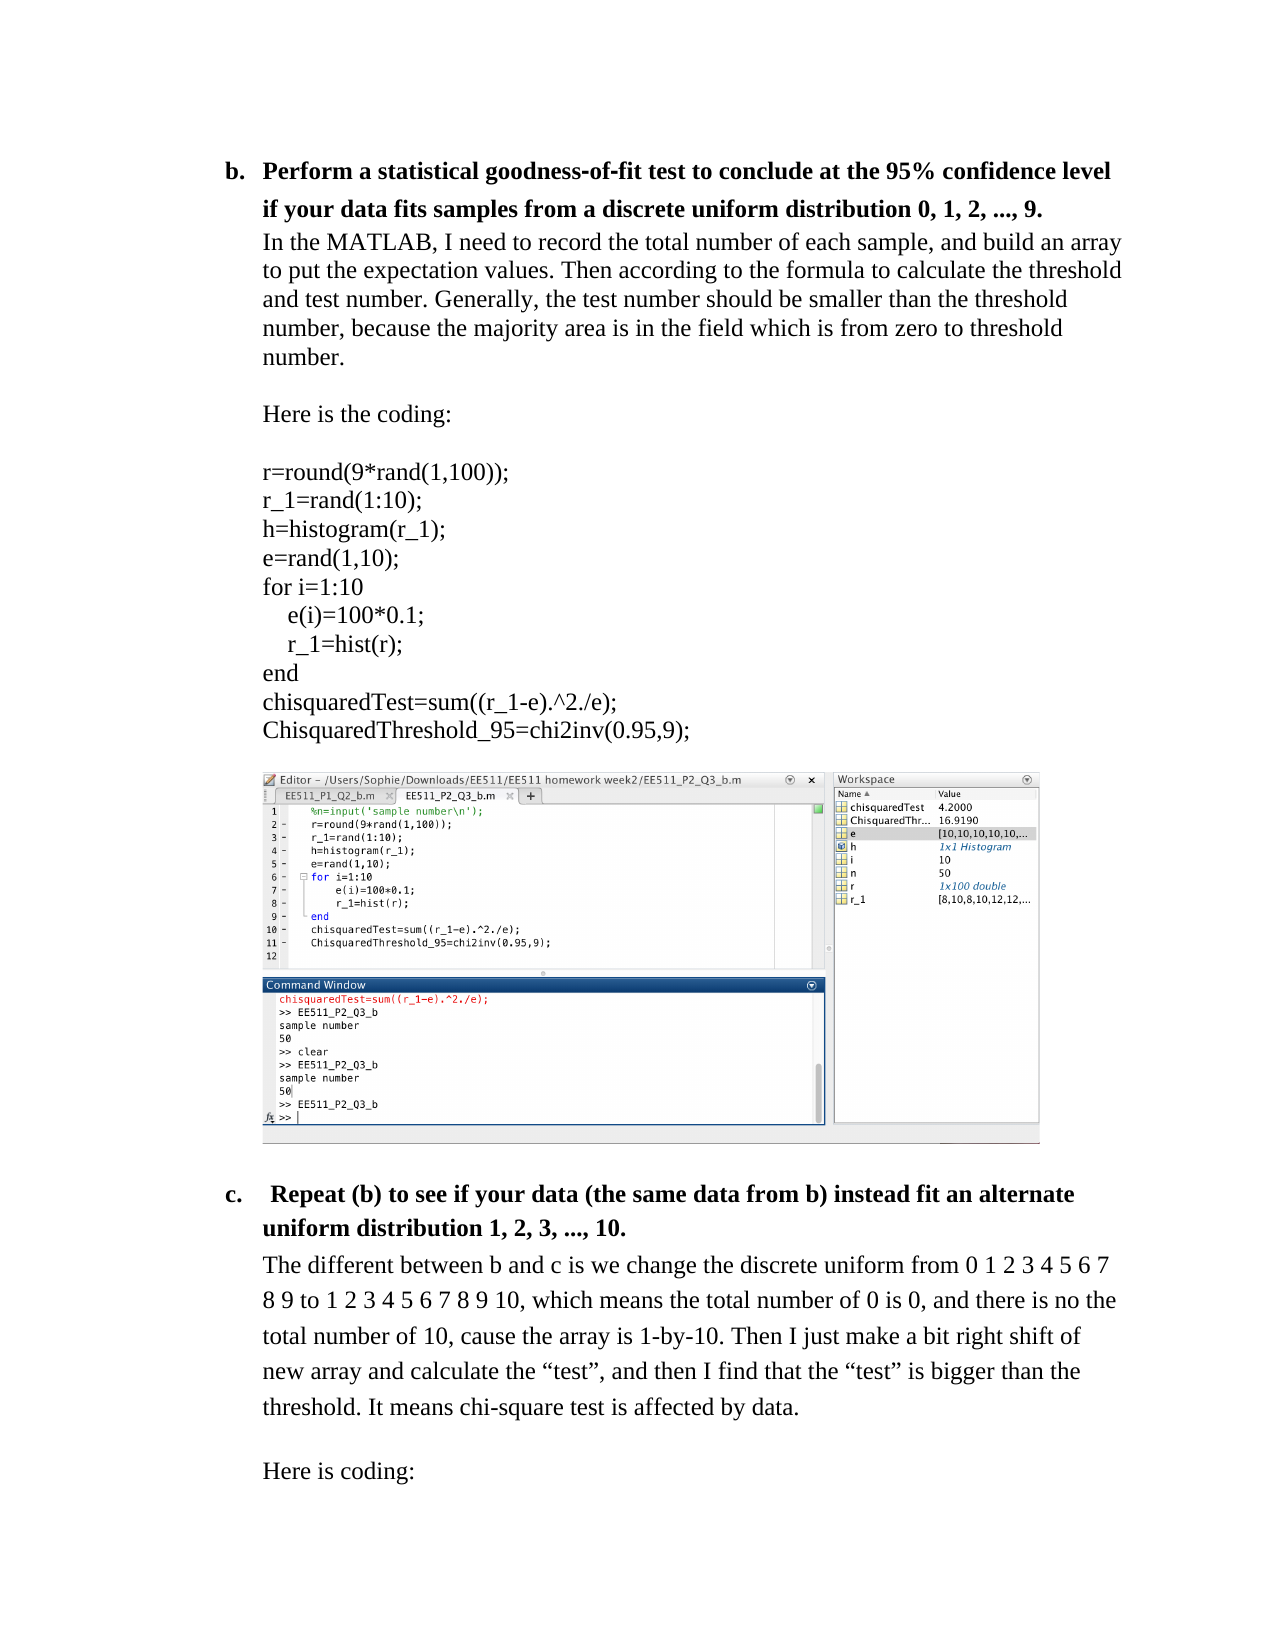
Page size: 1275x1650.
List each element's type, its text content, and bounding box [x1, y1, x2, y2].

list ChisquaredThreshold_95=chi2inv(0.95,9); [262, 715, 1125, 744]
list r=round(9*rand(1,100)); [262, 457, 1125, 485]
list h=histogram(r_1); [262, 514, 1125, 543]
list The different between b and c is we change the discrete uniform from 0 1 2 3 4 5 6 7 8 9 to 1 2 3 4 5 6 7 8 9 10, which means the total number of 0 is 0, and there is no the total number of 10, cause the array is 1-by-10. Then I just make a bit right shift of new array and calculate the “test”, and then I find that the “test” is bigger than the threshold. It means chi-square test is affected by data. [262, 1243, 1125, 1420]
list r_1=rand(1:10); [262, 485, 1125, 514]
list In the MATLAB, I need to record the total number of each sample, and build an array to put the expectation values. Then according to the formula to calculate the threshold and test number. Generally, the test number should be smaller than the threshold number, because the majority area is in the field which is from zero to threshold number. [262, 227, 1125, 370]
picture [262, 772, 1040, 1144]
list r_1=hist(r); [262, 629, 1125, 658]
list e=rand(1,10); [262, 543, 1125, 572]
list Here is the coding: [262, 399, 1125, 428]
list for i=1:10 [262, 572, 1125, 600]
list e(i)=100*0.1; [262, 600, 1125, 629]
list Here is coding: [262, 1456, 1125, 1484]
list end [262, 658, 1125, 687]
list chisquaredTest=sum((r_1-e).^2./e); [262, 687, 1125, 715]
list Perform a statistical goodness‐of‐fit test to conclude at the 95% confidence level if your data fits samples from a discrete uniform distribution 0, 1, 2, ..., 9. [225, 150, 1125, 227]
list Repeat (b) to see if your data (the same data from b) instead fit an alternate uniform distribution 1, 2, 3, ..., 10. [225, 1172, 1125, 1243]
